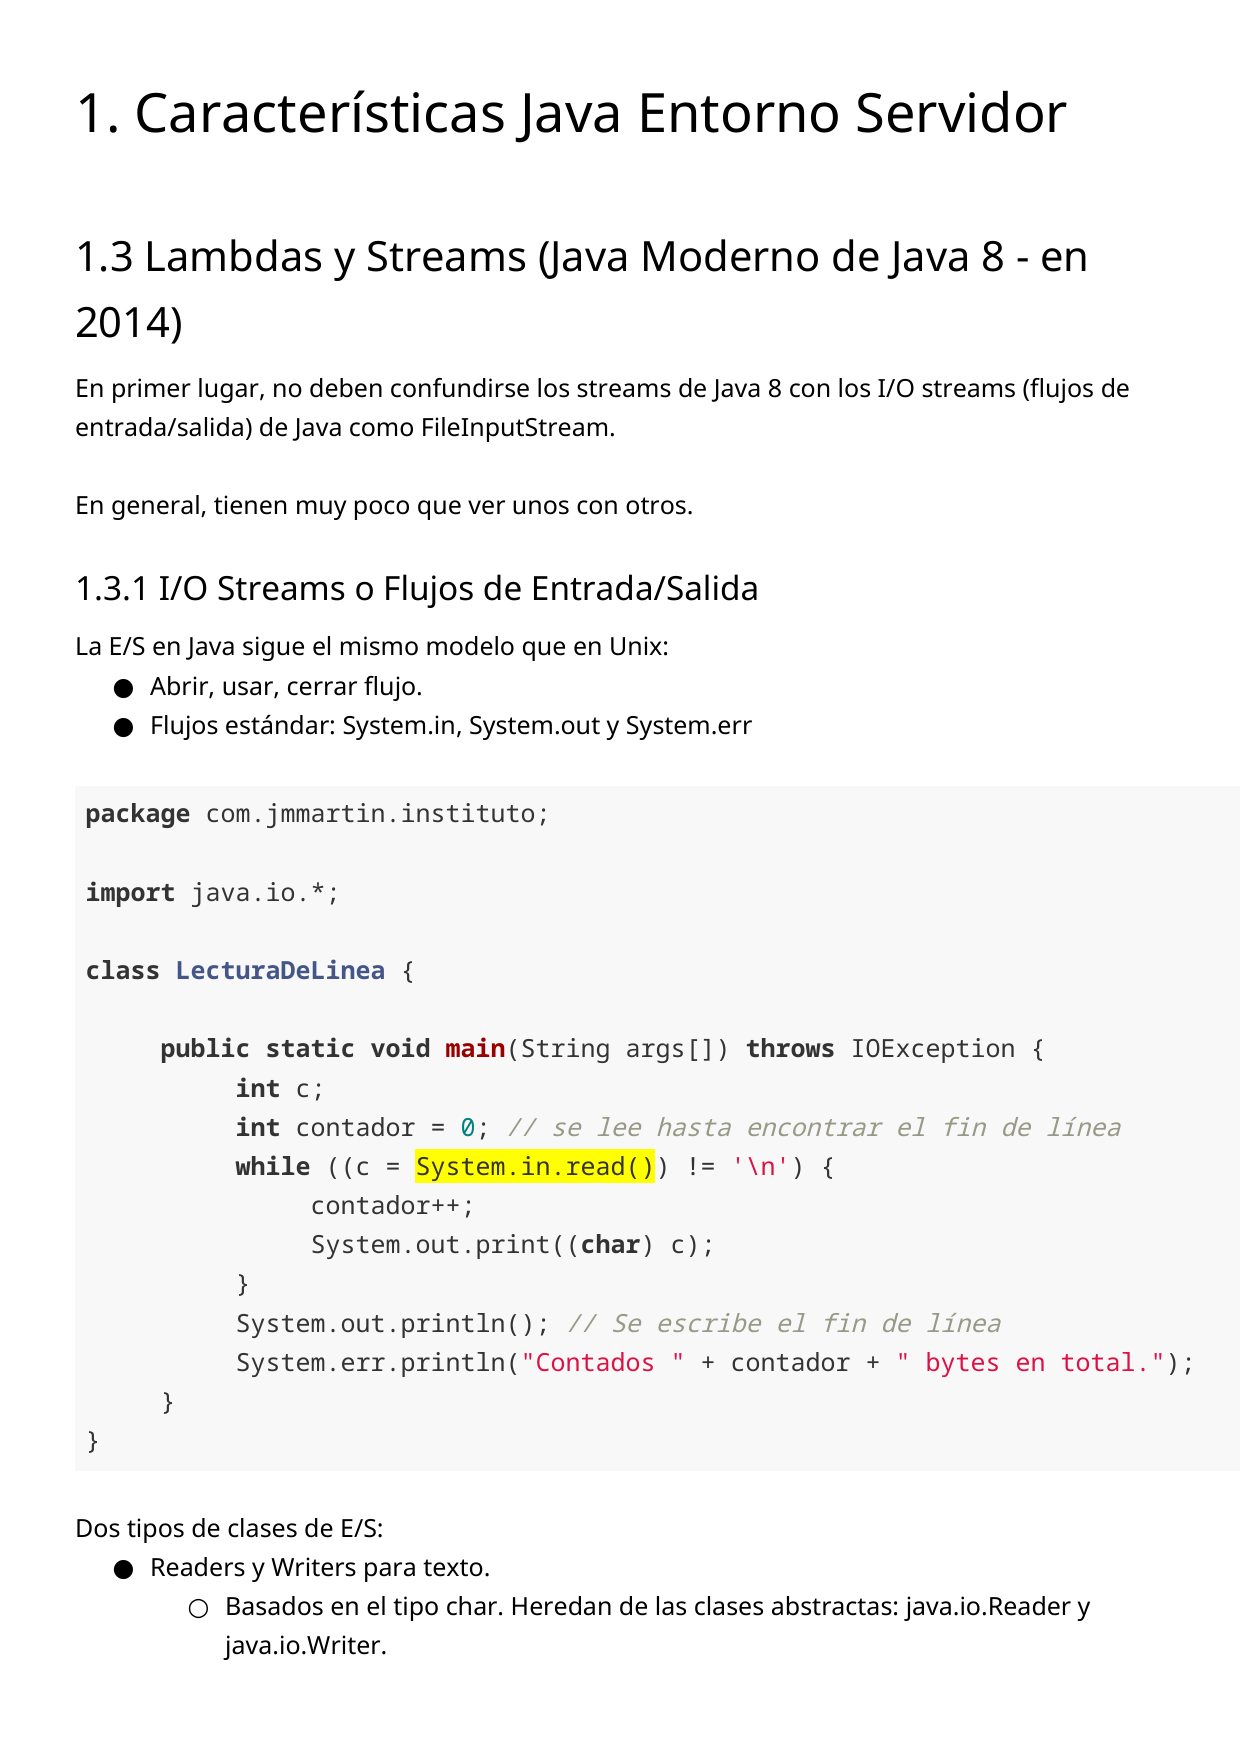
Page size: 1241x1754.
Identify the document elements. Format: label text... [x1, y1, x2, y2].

subtitle 1.3 Lambdas y Streams (Java Moderno de Java 8 - en 2014) [75, 227, 1165, 349]
title 1. Características Java Entorno Servidor [75, 75, 1165, 149]
list Abrir, usar, cerrar flujo. [112, 668, 1165, 702]
text En general, tienen muy poco que ver unos con otros. [75, 488, 1165, 522]
text En primer lugar, no deben confundirse los streams de Java 8 con los I/O streams (flujos de entrada/salida) de Java como FileInputStream. [75, 370, 1165, 443]
subtitle 1.3.1 I/O Streams o Flujos de Entrada/Salida [75, 564, 1165, 610]
text La E/S en Java sigue el mismo modelo que en Unix: [75, 629, 1165, 663]
table_header package com.jmmartin.instituto; import java.io.*; class LecturaDeLinea { public static void main(String args[]) throws IOException { int c; int contador = 0; // se lee hasta encontrar el fin de línea while ((c = System.in.read()) != '\n') { contador++; System.out.print((char) c); } System.out.println(); // Se escribe el fin de línea System.err.println("Contados " + contador + " bytes en total."); } } [75, 786, 1240, 1471]
list Basados en el tipo char. Heredan de las clases abstractas: java.io.Reader y java.io.Writer. [187, 1589, 1165, 1662]
list Readers y Writers para texto. [112, 1549, 1165, 1583]
text Dos tipos de clases de E/S: [75, 1510, 1165, 1544]
list Flujos estándar: System.in, System.out y System.err [112, 707, 1165, 741]
